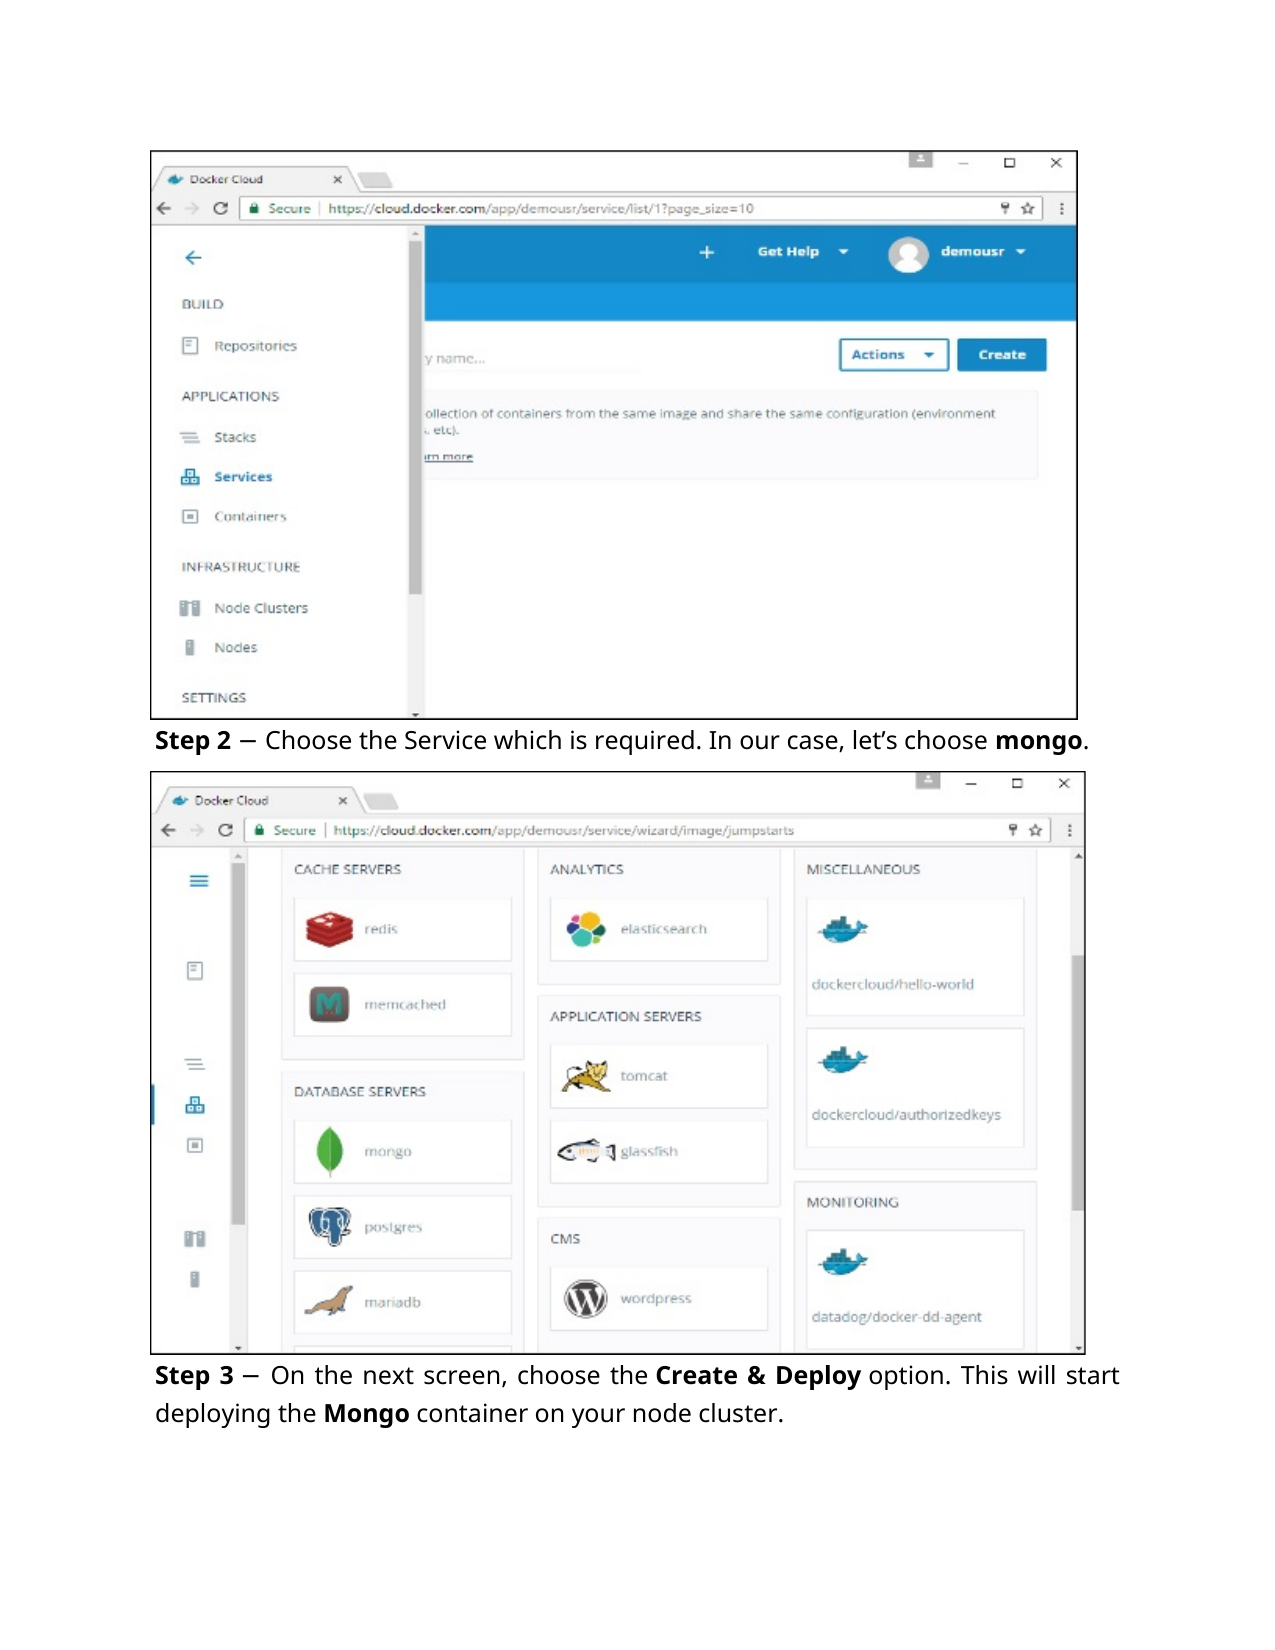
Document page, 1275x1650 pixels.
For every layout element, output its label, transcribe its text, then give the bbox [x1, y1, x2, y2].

text Step 3 − On the next screen, choose the Create & Deploy option. This will start deploying the Mongo container on your node cluster. [155, 1354, 1120, 1429]
picture [150, 150, 1078, 720]
text Step 2 − Choose the Service which is required. In our case, let’s choose mongo. [155, 719, 1120, 757]
picture [150, 771, 1086, 1355]
